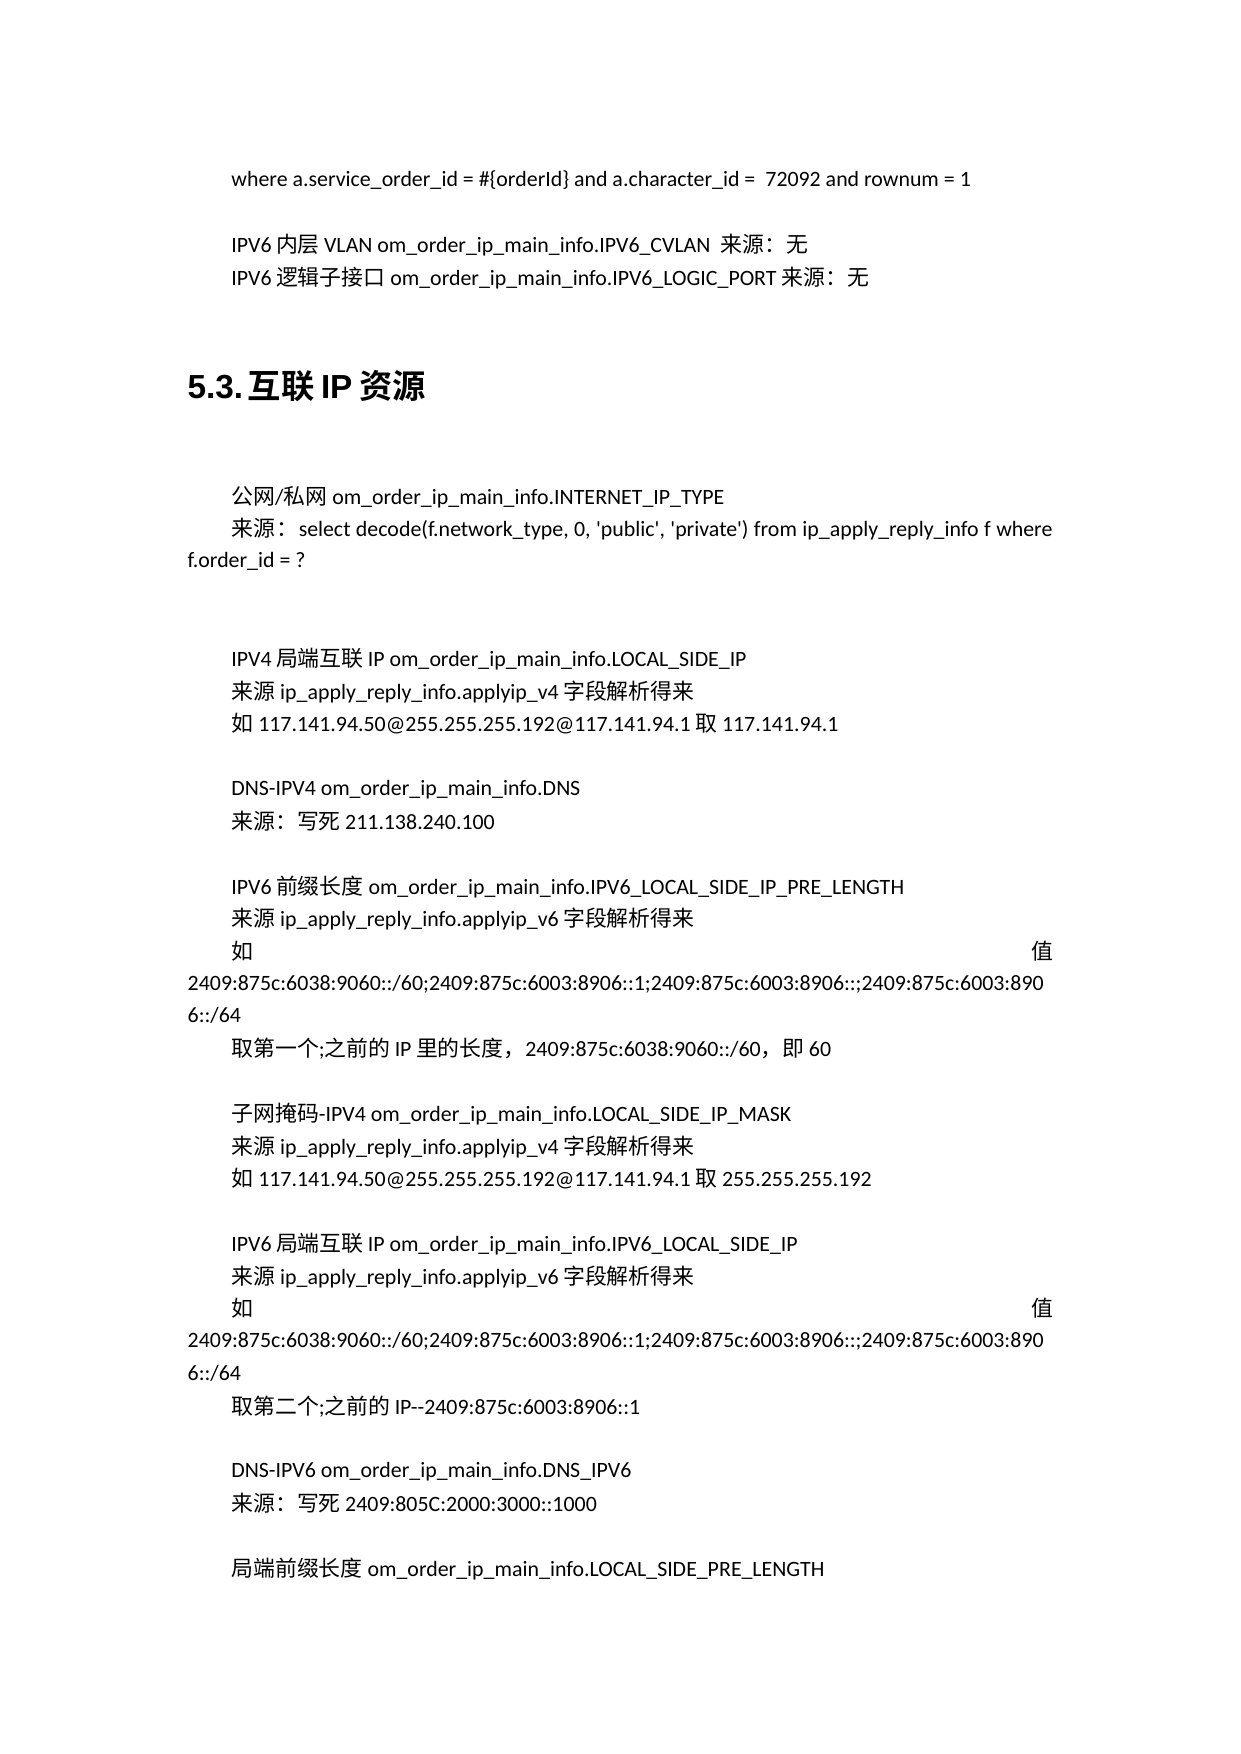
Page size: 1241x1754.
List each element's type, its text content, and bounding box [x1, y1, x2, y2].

text 来源：select decode(f.network_type, 0, 'public', 'private') from ip_apply_reply_info f where f.order_id = ? [187, 511, 1053, 576]
text 取第二个;之前的IP--2409:875c:6003:8906::1 [187, 1388, 1053, 1421]
text 局端前缀长度 om_order_ip_main_info.LOCAL_SIDE_PRE_LENGTH [187, 1551, 1053, 1583]
text DNS-IPV6 om_order_ip_main_info.DNS_IPV6 [187, 1453, 1053, 1486]
text where a.service_order_id = #{orderId} and a.character_id = 72092 and rownum = 1 [187, 162, 1053, 194]
text 来源 ip_apply_reply_info.applyip_v6字段解析得来 [187, 901, 1053, 933]
text DNS-IPV4 om_order_ip_main_info.DNS [187, 771, 1053, 803]
text IPV6内层VLAN om_order_ip_main_info.IPV6_CVLAN 来源：无 [187, 227, 1053, 259]
text 取第一个;之前的IP里的长度，2409:875c:6038:9060::/60，即60 [187, 1031, 1053, 1063]
text 来源：写死211.138.240.100 [187, 803, 1053, 836]
text 来源 ip_apply_reply_info.applyip_v4字段解析得来 [187, 1128, 1053, 1161]
text IPV4局端互联IP om_order_ip_main_info.LOCAL_SIDE_IP [187, 641, 1053, 673]
text 公网/私网 om_order_ip_main_info.INTERNET_IP_TYPE [187, 478, 1053, 511]
text 如 117.141.94.50@255.255.255.192@117.141.94.1 取117.141.94.1 [187, 706, 1053, 738]
text IPV6逻辑子接口 om_order_ip_main_info.IPV6_LOGIC_PORT 来源：无 [187, 259, 1053, 292]
text 如 117.141.94.50@255.255.255.192@117.141.94.1 取255.255.255.192 [187, 1161, 1053, 1193]
text 来源：写死2409:805C:2000:3000::1000 [187, 1486, 1053, 1518]
text IPV6前缀长度 om_order_ip_main_info.IPV6_LOCAL_SIDE_IP_PRE_LENGTH [187, 868, 1053, 901]
text 子网掩码-IPV4 om_order_ip_main_info.LOCAL_SIDE_IP_MASK [187, 1096, 1053, 1128]
text 来源 ip_apply_reply_info.applyip_v6字段解析得来 [187, 1258, 1053, 1291]
text 来源 ip_apply_reply_info.applyip_v4字段解析得来 [187, 673, 1053, 706]
subtitle 互联IP资源 [187, 352, 1053, 417]
text IPV6局端互联IP om_order_ip_main_info.IPV6_LOCAL_SIDE_IP [187, 1226, 1053, 1258]
text 如值2409:875c:6038:9060::/60;2409:875c:6003:8906::1;2409:875c:6003:8906::;2409:875c:6003:8906::/64 [187, 933, 1053, 1031]
text 如值2409:875c:6038:9060::/60;2409:875c:6003:8906::1;2409:875c:6003:8906::;2409:875c:6003:8906::/64 [187, 1291, 1053, 1388]
